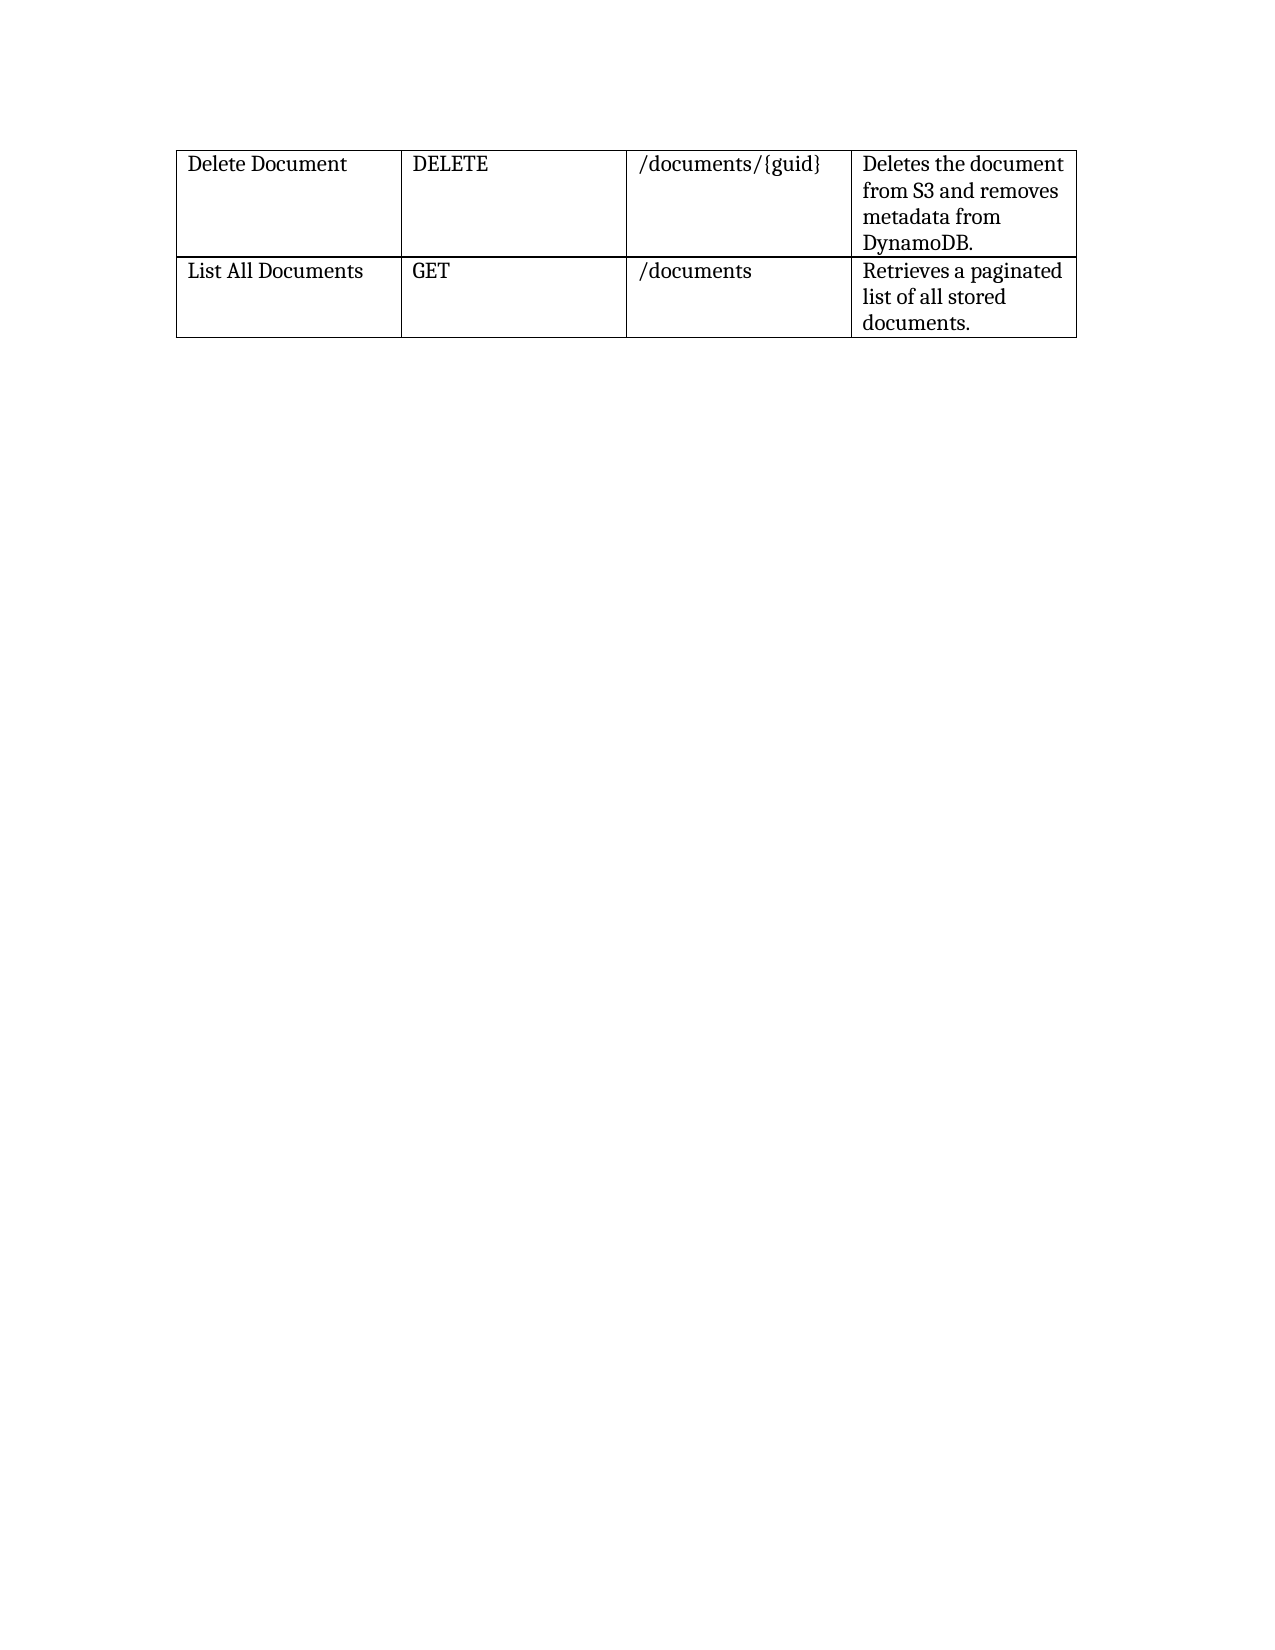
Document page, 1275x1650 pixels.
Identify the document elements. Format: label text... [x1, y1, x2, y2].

table_cell Delete Document [177, 151, 401, 256]
table_cell Deletes the document from S3 and removes metadata from DynamoDB. [852, 151, 1076, 256]
table_cell Retrieves a paginated list of all stored documents. [852, 258, 1076, 337]
table_cell /documents/{guid} [627, 151, 851, 256]
table_cell DELETE [402, 151, 626, 256]
table_cell List All Documents [177, 258, 401, 337]
table_cell GET [402, 258, 626, 337]
table_cell /documents [627, 258, 851, 337]
